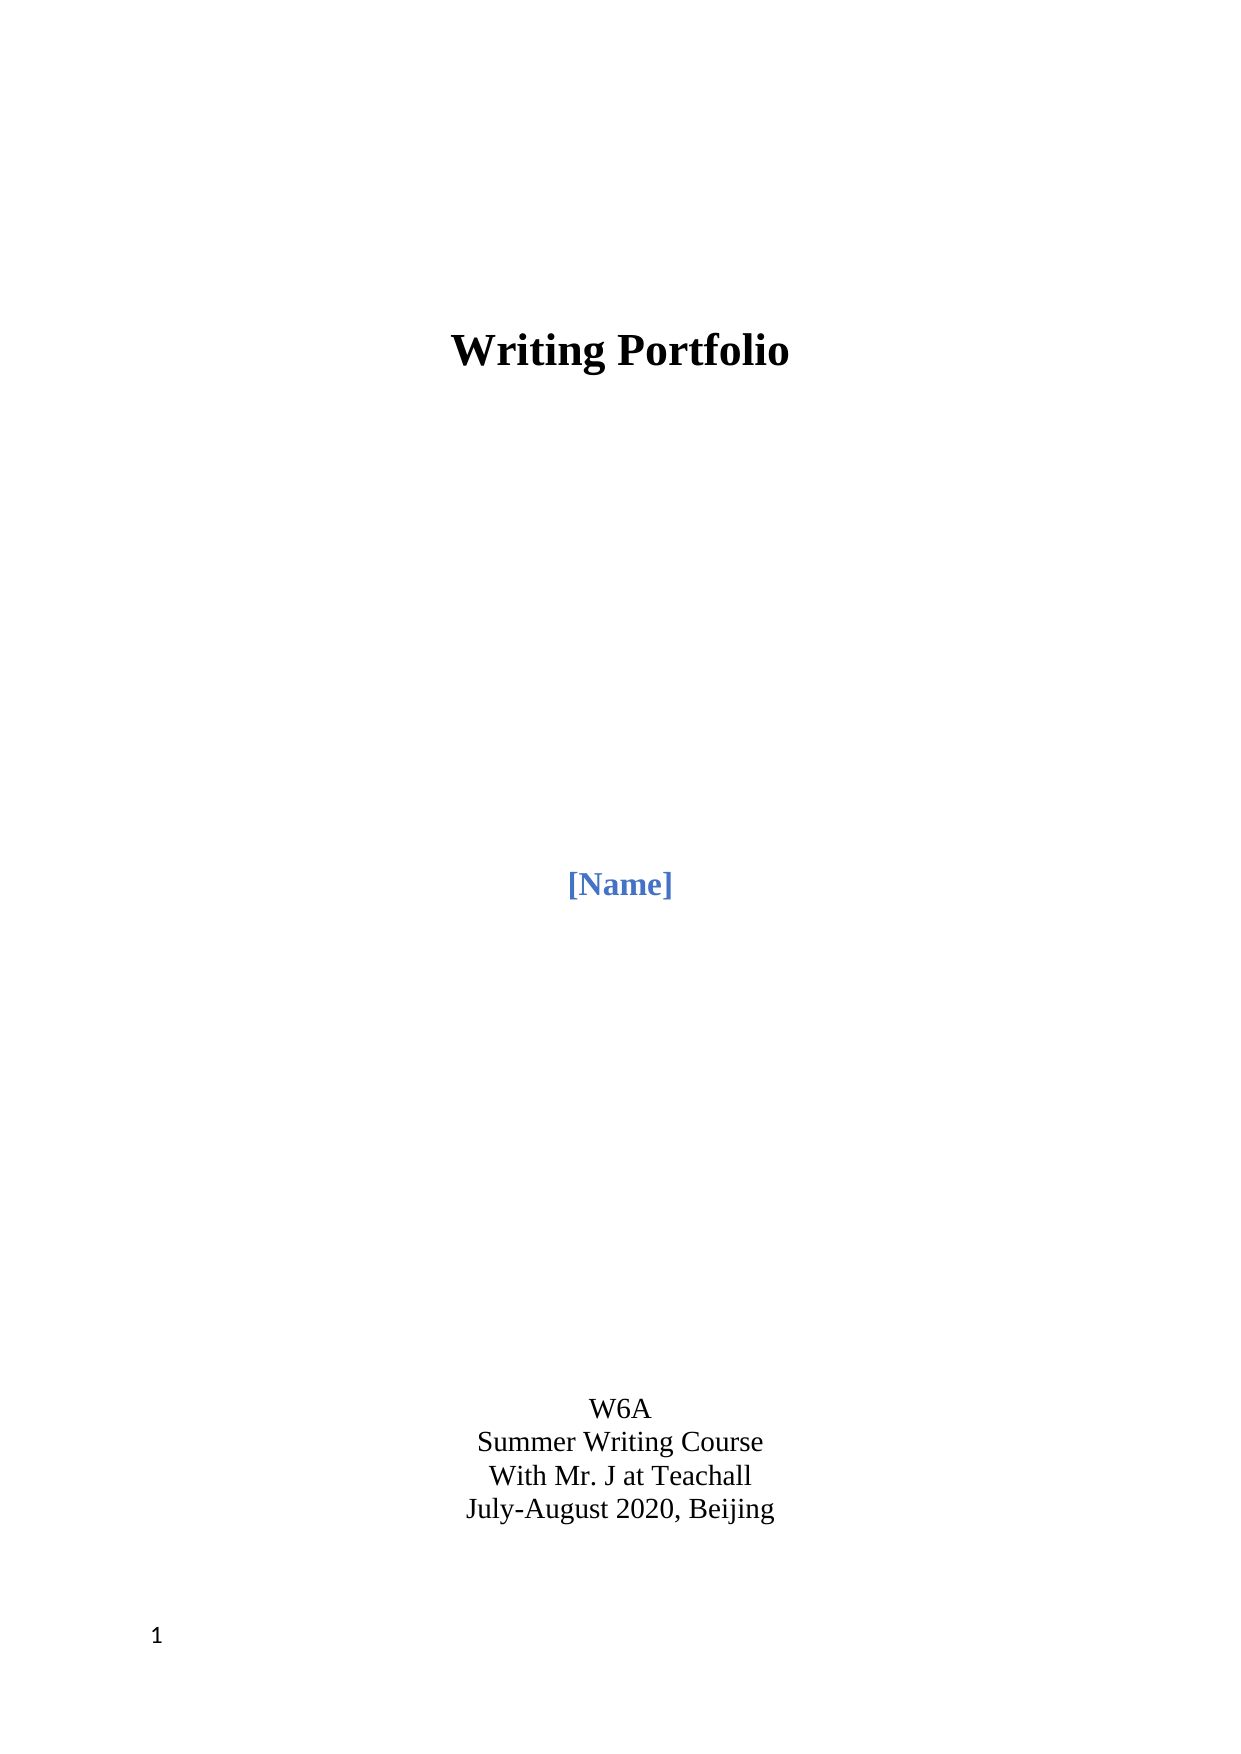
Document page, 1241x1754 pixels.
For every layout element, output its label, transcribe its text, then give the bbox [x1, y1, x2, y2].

text Writing Portfolio [150, 322, 1090, 375]
text With Mr. J at Teachall [150, 1458, 1090, 1492]
text [Name] [150, 864, 1090, 902]
text W6A [150, 1391, 1090, 1424]
text July-August 2020, Beijing [150, 1492, 1090, 1525]
text Summer Writing Course [150, 1424, 1090, 1458]
